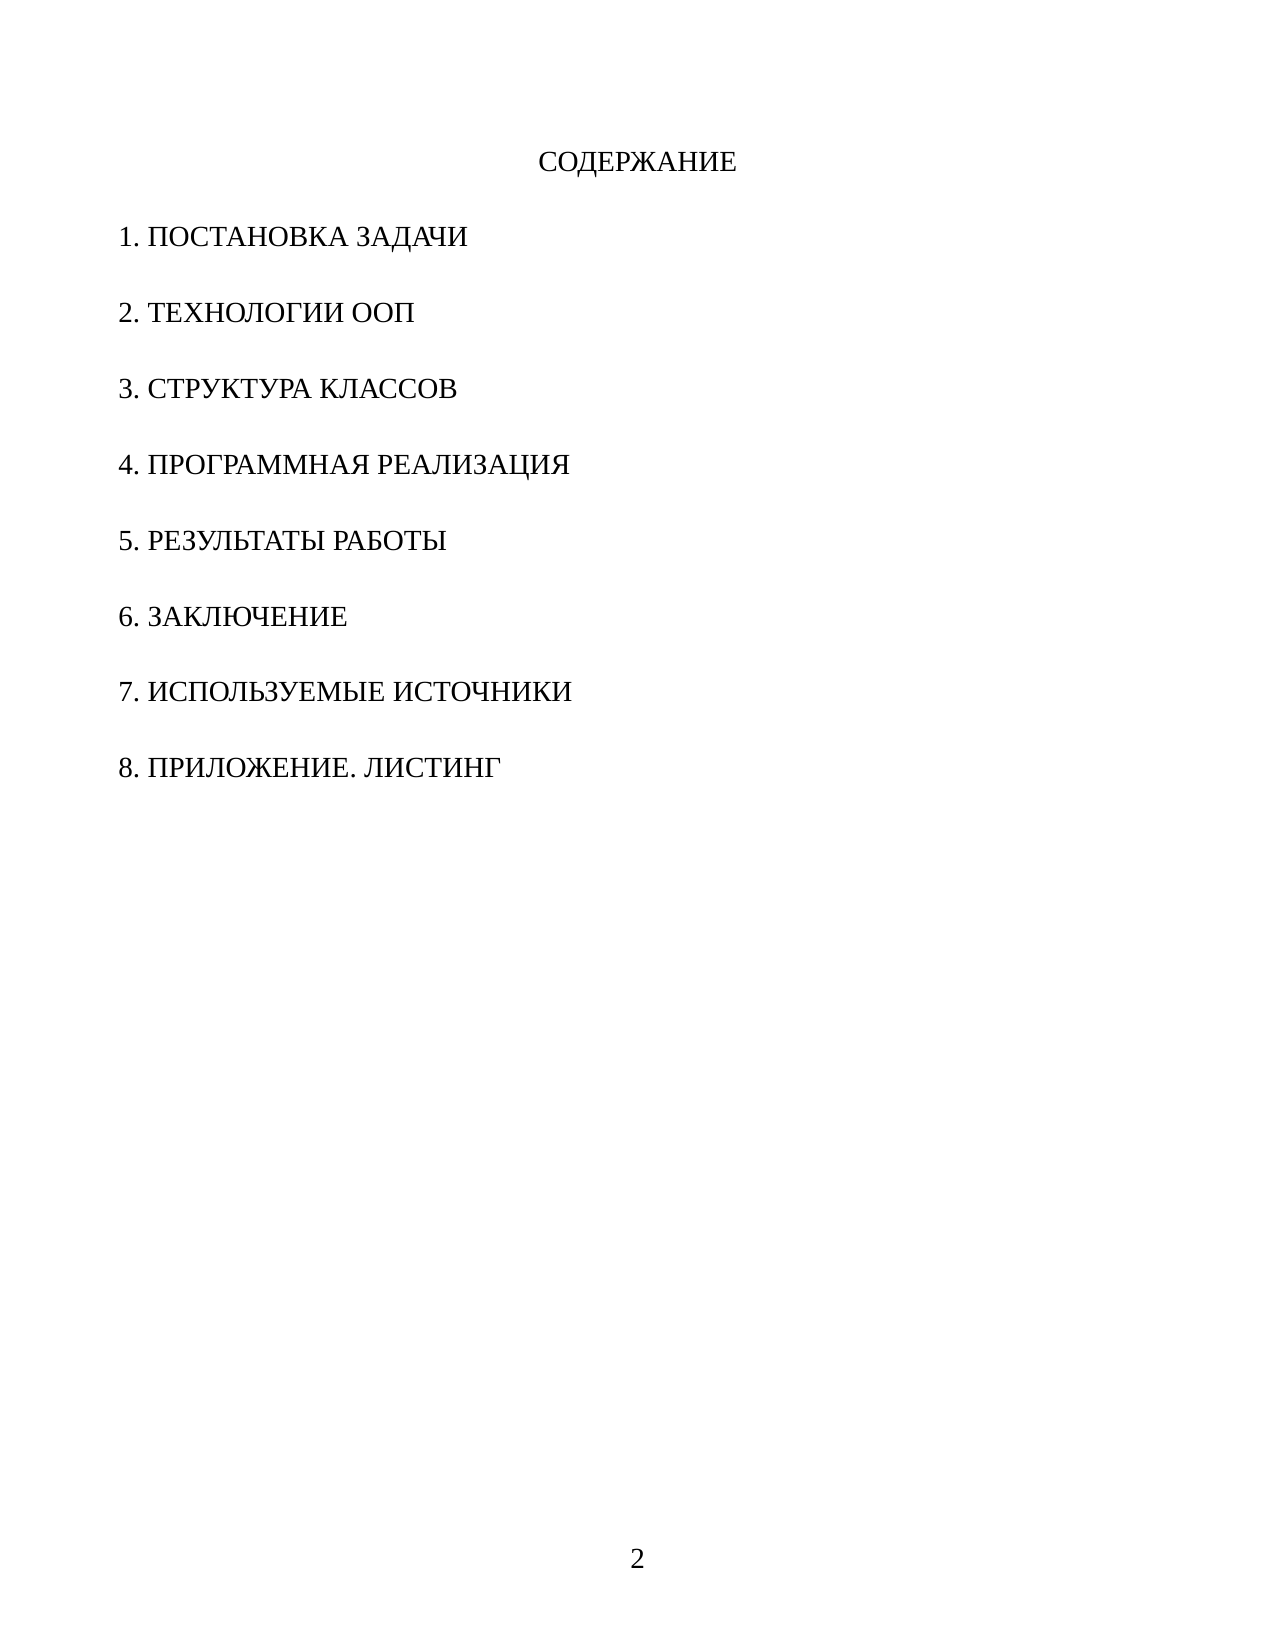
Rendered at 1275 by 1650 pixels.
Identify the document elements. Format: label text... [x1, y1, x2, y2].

text 4. программная реализация [118, 447, 1157, 481]
text СОДЕРЖАНИЕ [118, 144, 1157, 177]
text 5. результаты работы [118, 523, 1157, 556]
text 7. используемые источники [118, 674, 1157, 708]
text 1. Постановка задачи [118, 219, 1157, 253]
text 8. приложение. листинг [118, 750, 1157, 784]
text 2. технологии ооп [118, 295, 1157, 329]
text 6. заключение [118, 599, 1157, 632]
text 3. структура классов [118, 371, 1157, 405]
